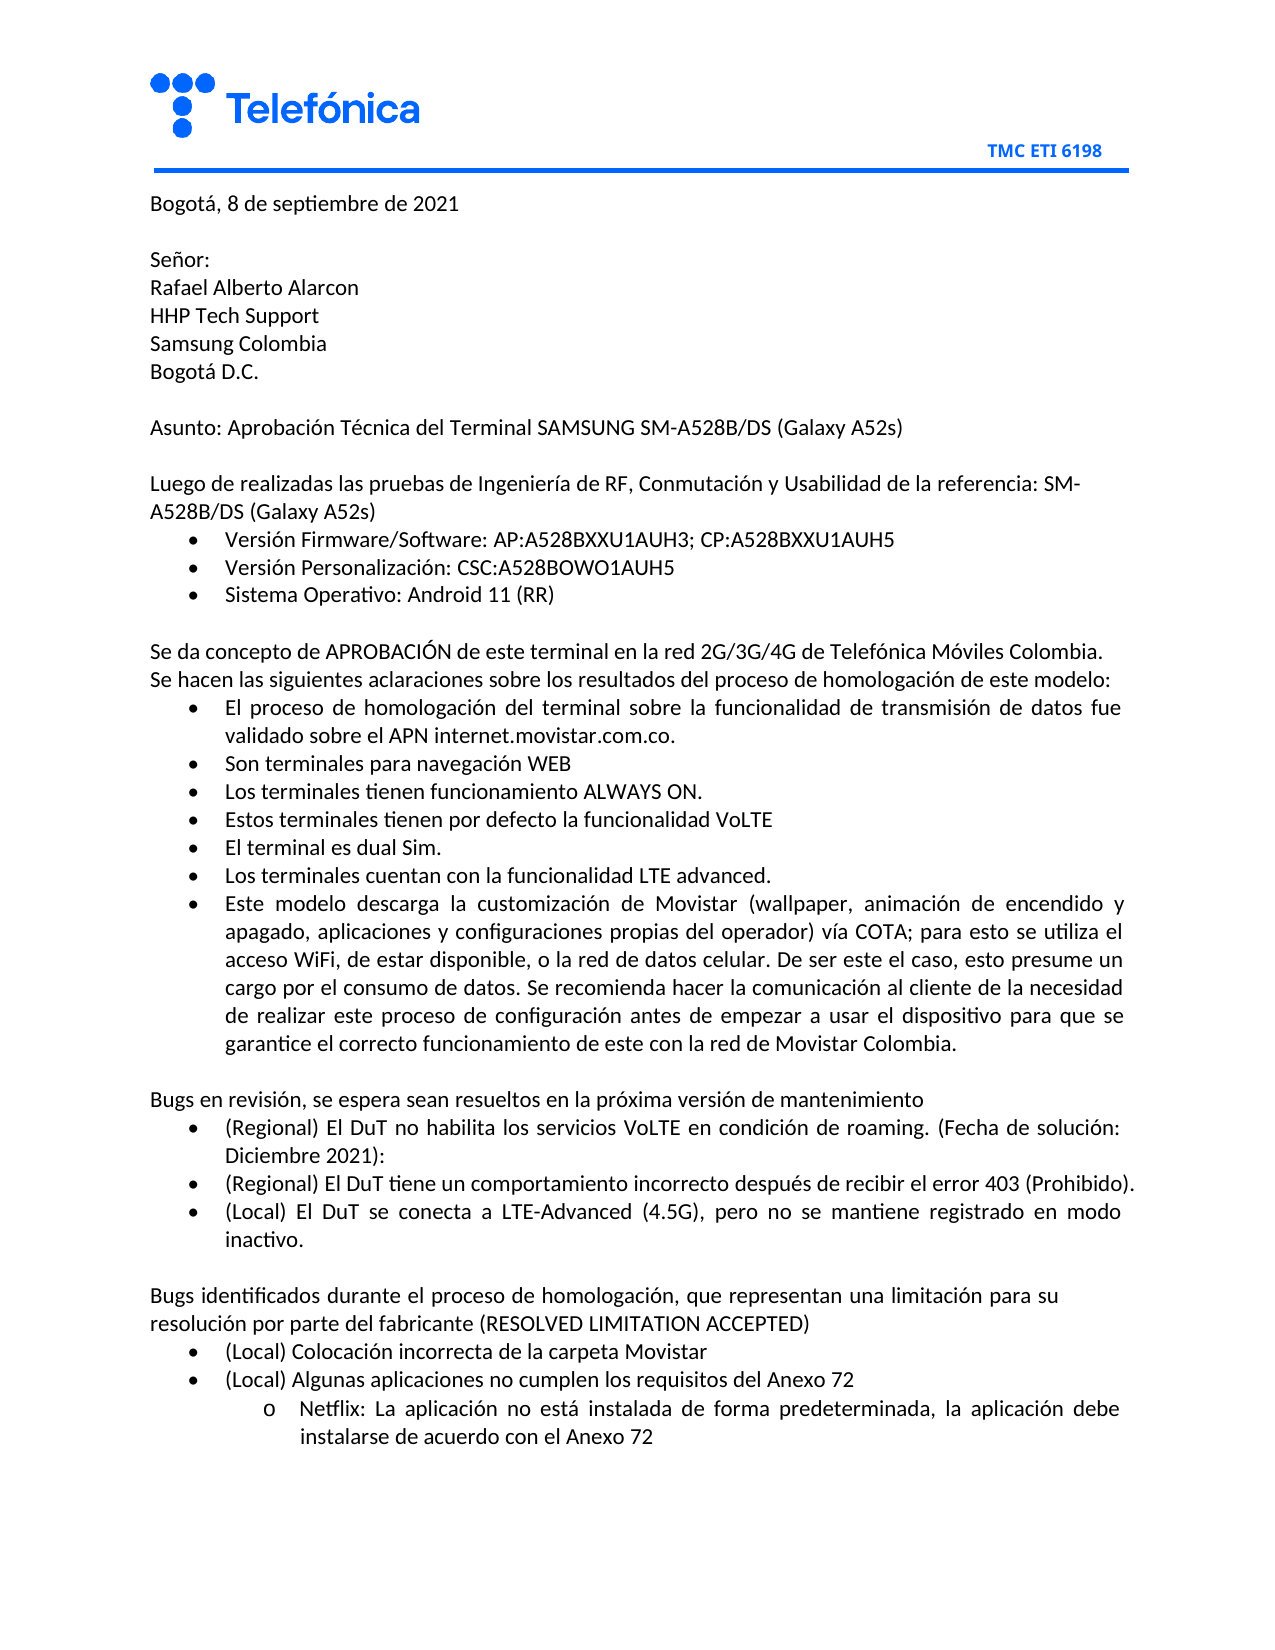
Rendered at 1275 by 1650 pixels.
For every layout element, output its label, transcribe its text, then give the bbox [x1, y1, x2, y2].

picture [343, 100, 365, 123]
text Luego de realizadas las pruebas de Ingeniería de RF, Conmutación y Usabilidad de la referencia: SM- A528B/DS (Galaxy A52s) [150, 469, 1137, 525]
list (Local) El DuT se conecta a LTE-Advanced (4.5G), pero no se mantiene registrado en modo inactivo. [187, 1197, 1125, 1253]
list Estos terminales tienen por defecto la funcionalidad VoLTE [187, 805, 1137, 833]
picture [172, 118, 192, 138]
text Rafael Alberto Alarcon HHP Tech Support Samsung Colombia Bogotá D.C. [150, 273, 362, 385]
text Bugs en revisión, se espera sean resueltos en la próxima versión de mantenimiento [150, 1086, 1137, 1113]
picture [172, 96, 192, 116]
list Son terminales para navegación WEB [187, 749, 1137, 777]
list (Local) Algunas aplicaciones no cumplen los requisitos del Anexo 72 [187, 1365, 1137, 1393]
text Se da concepto de APROBACIÓN de este terminal en la red 2G/3G/4G de Telefónica Móviles Colombia. Se hacen las siguientes aclaraciones sobre los resultados del proceso de homologación de este modelo: [150, 637, 1124, 693]
picture [150, 73, 170, 93]
list Los terminales tienen funcionamiento ALWAYS ON. [187, 777, 1137, 805]
list Los terminales cuentan con la funcionalidad LTE advanced. [187, 861, 1137, 889]
text o Netflix: La aplicación no está instalada de forma predeterminada, la aplicación debe instalarse de acuerdo con el Anexo 72 [262, 1394, 1137, 1450]
text Asunto: Aprobación Técnica del Terminal SAMSUNG SM-A528B/DS (Galaxy A52s) [150, 413, 1137, 441]
picture [172, 73, 193, 93]
text Señor: [150, 245, 1137, 273]
text Bugs identificados durante el proceso de homologación, que representan una limitación para su resolución por parte del fabricante (RESOLVED LIMITATION ACCEPTED) [150, 1281, 1137, 1337]
text Bogotá, 8 de septiembre de 2021 [150, 189, 1137, 217]
list (Local) Colocación incorrecta de la carpeta Movistar [187, 1337, 1137, 1365]
list El terminal es dual Sim. [187, 833, 1137, 861]
picture [195, 73, 215, 93]
list Versión Personalización: CSC:A528BOWO1AUH5 [187, 553, 1137, 581]
list (Regional) El DuT tiene un comportamiento incorrecto después de recibir el error 403 (Prohibido). [187, 1169, 1137, 1197]
list (Regional) El DuT no habilita los servicios VoLTE en condición de roaming. (Fecha de solución: Diciembre 2021): [187, 1113, 1125, 1169]
list Sistema Operativo: Android 11 (RR) [187, 581, 1137, 609]
list Este modelo descarga la customización de Movistar (wallpaper, animación de encendido y apagado, aplicaciones y configuraciones propias del operador) vía COTA; para esto se utiliza el acceso WiFi, de estar disponible, o la red de datos celular. De ser este el caso, esto presume un cargo por el consumo de datos. Se recomienda hacer la comunicación al cliente de la necesidad de realizar este proceso de configuración antes de empezar a usar el dispositivo para que se garantice el correcto funcionamiento de este con la red de Movistar Colombia. [187, 889, 1125, 1057]
list Versión Firmware/Software: AP:A528BXXU1AUH3; CP:A528BXXU1AUH5 [187, 525, 1137, 553]
list El proceso de homologación del terminal sobre la funcionalidad de transmisión de datos fue validado sobre el APN internet.movistar.com.co. [187, 693, 1125, 749]
